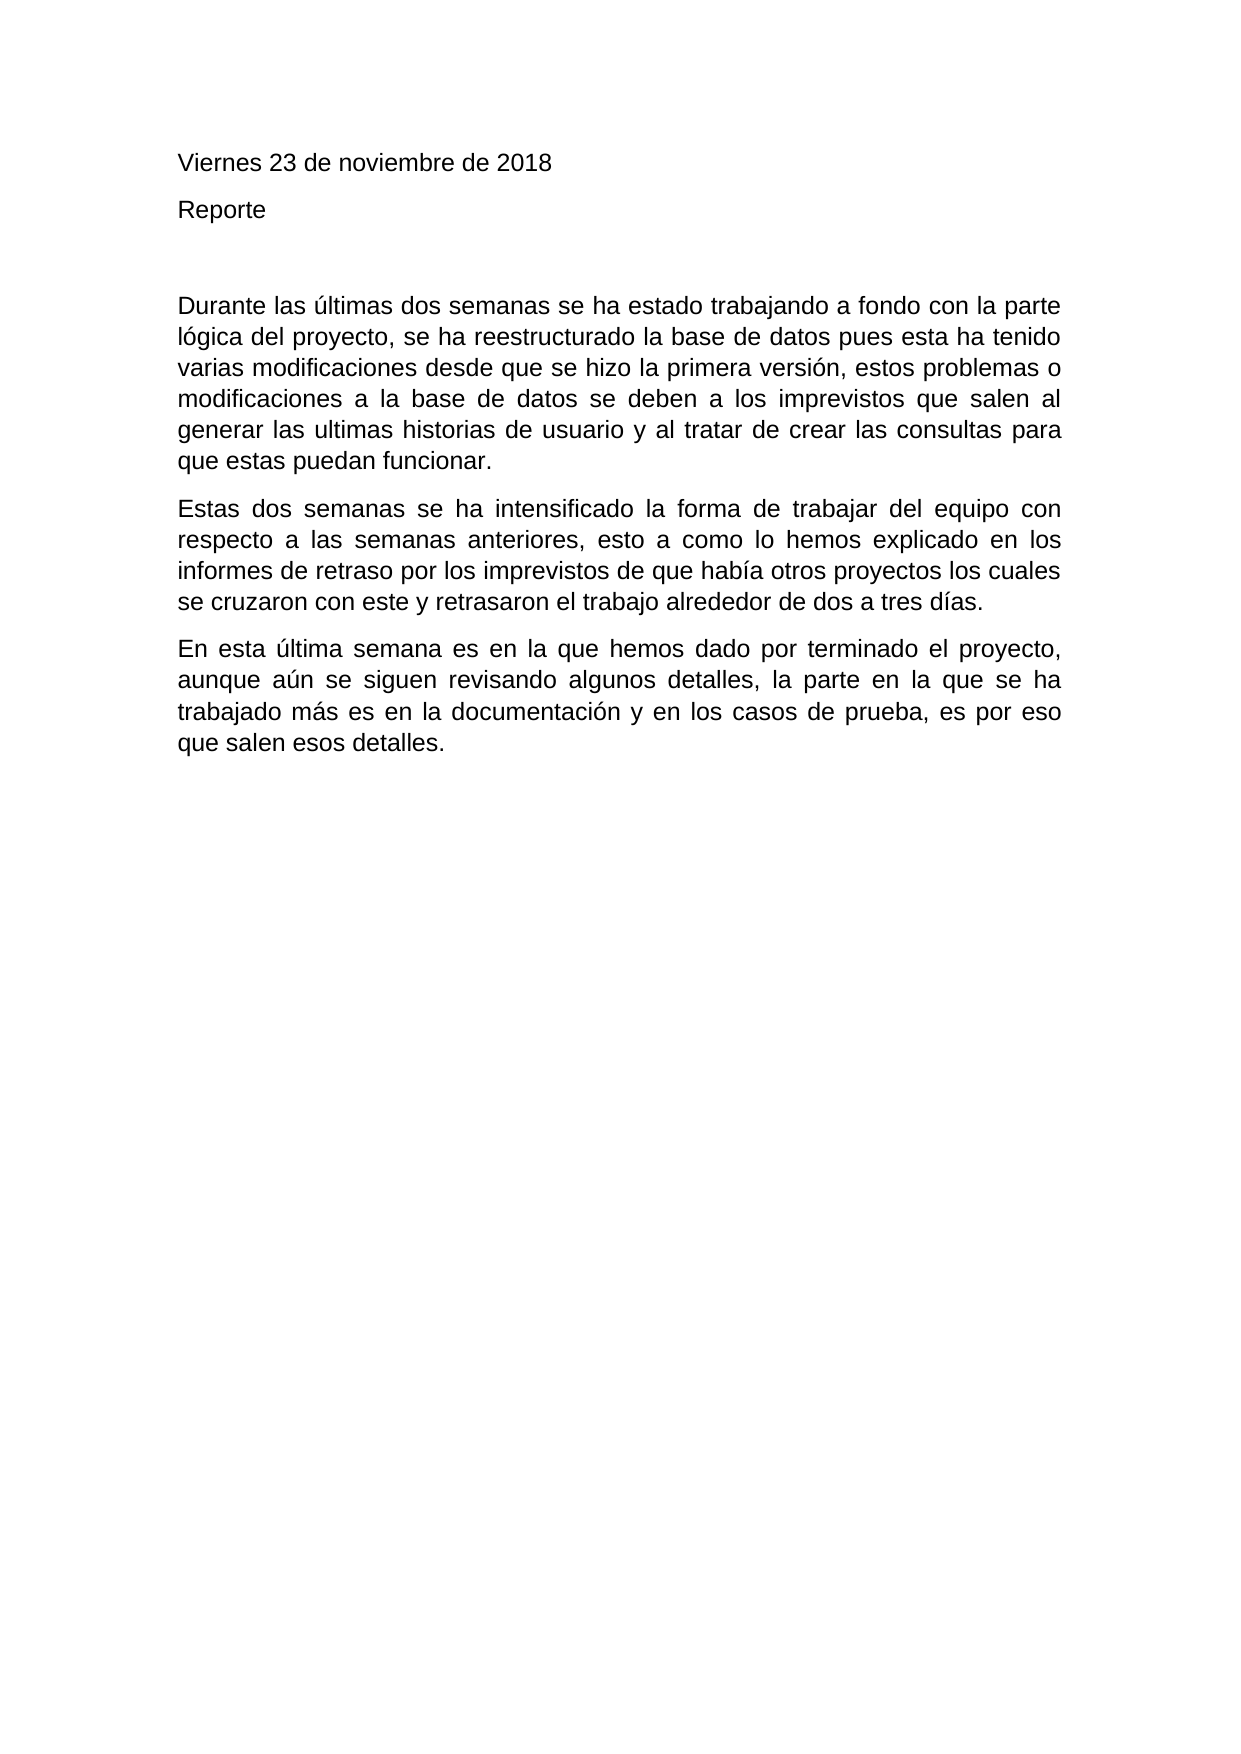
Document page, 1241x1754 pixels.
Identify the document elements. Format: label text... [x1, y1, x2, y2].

text En esta última semana es en la que hemos dado por terminado el proyecto, aunque aún se siguen revisando algunos detalles, la parte en la que se ha trabajado más es en la documentación y en los casos de prueba, es por eso que salen esos detalles. [177, 634, 1063, 756]
text Viernes 23 de noviembre de 2018 [177, 148, 1063, 176]
text Durante las últimas dos semanas se ha estado trabajando a fondo con la parte lógica del proyecto, se ha reestructurado la base de datos pues esta ha tenido varias modificaciones desde que se hizo la primera versión, estos problemas o modificaciones a la base de datos se deben a los imprevistos que salen al generar las ultimas historias de usuario y al tratar de crear las consultas para que estas puedan funcionar. [177, 291, 1063, 475]
text Estas dos semanas se ha intensificado la forma de trabajar del equipo con respecto a las semanas anteriores, esto a como lo hemos explicado en los informes de retraso por los imprevistos de que había otros proyectos los cuales se cruzaron con este y retrasaron el trabajo alrededor de dos a tres días. [177, 494, 1063, 616]
text Reporte [177, 195, 1063, 224]
